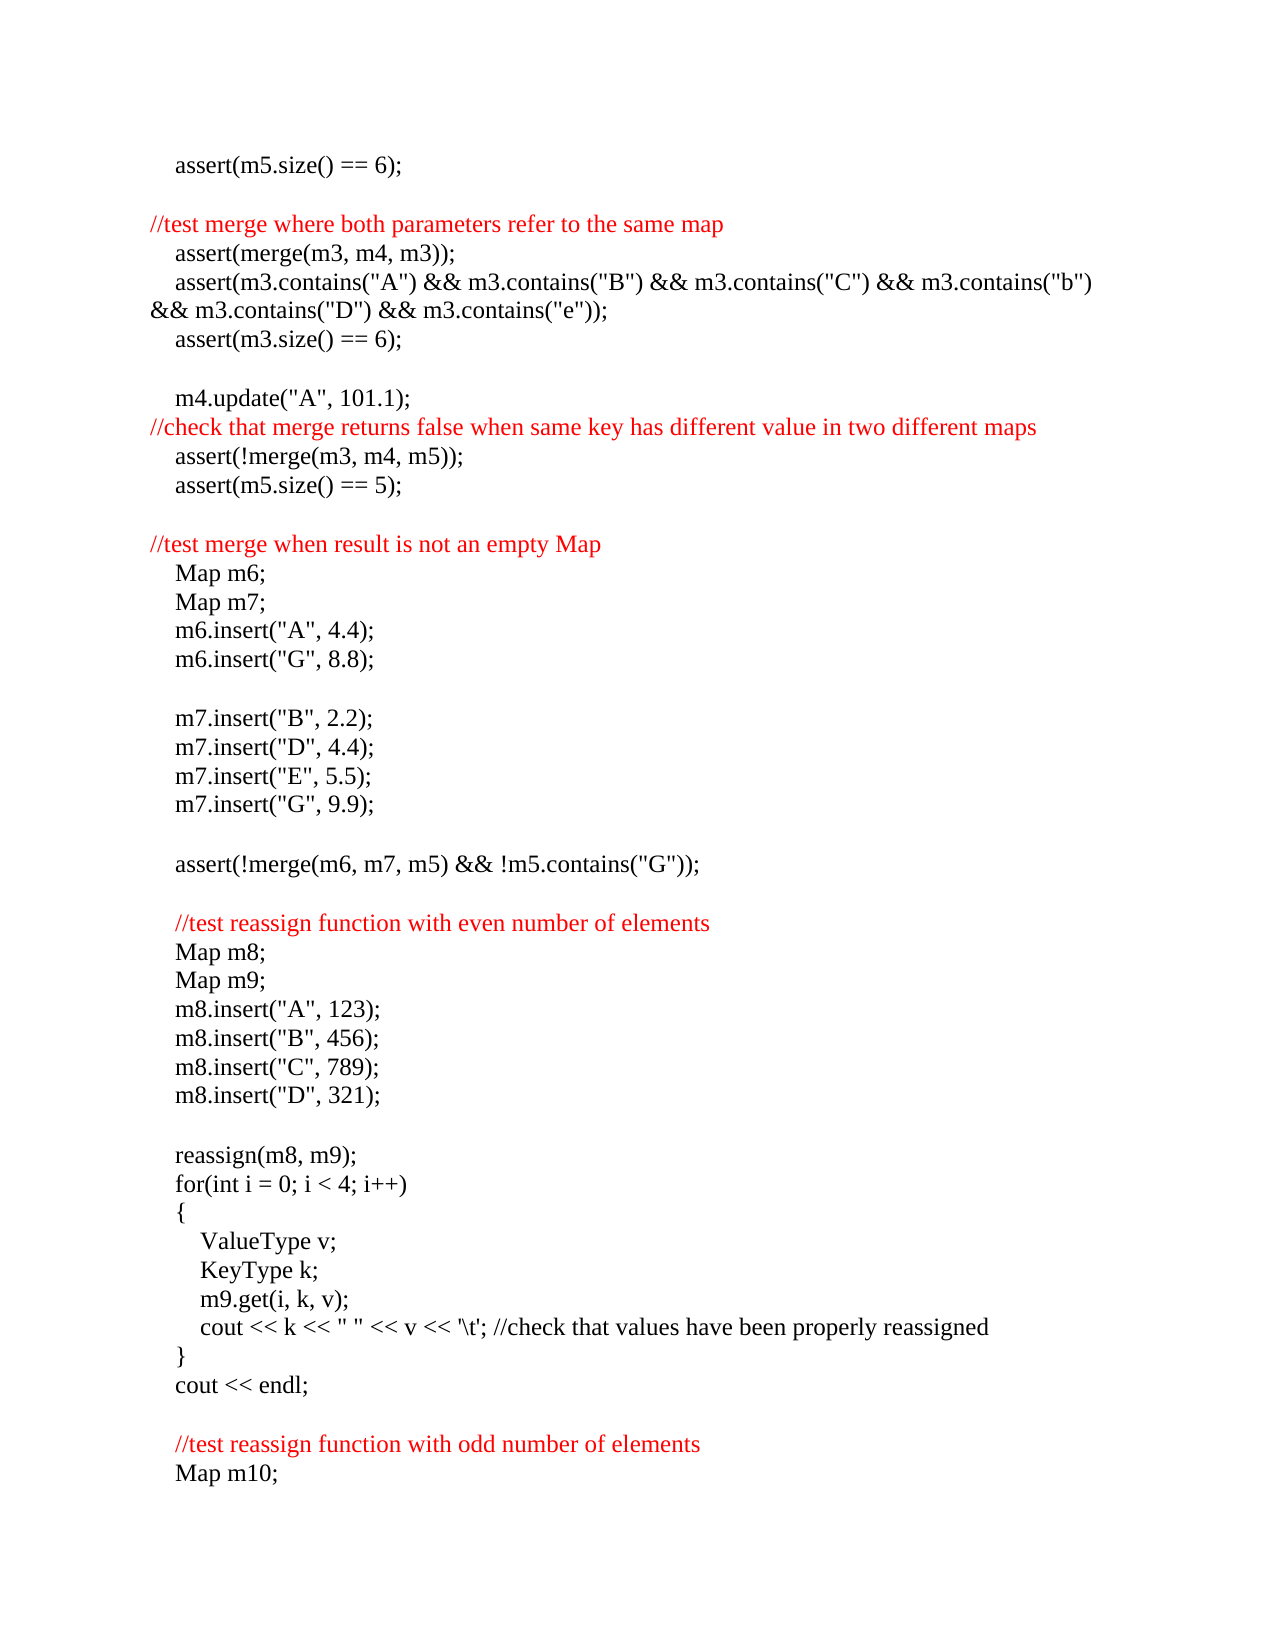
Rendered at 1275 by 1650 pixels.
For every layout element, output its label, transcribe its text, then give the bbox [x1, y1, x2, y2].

text } [150, 1341, 1125, 1370]
text assert(!merge(m6, m7, m5) && !m5.contains("G")); [150, 849, 1125, 878]
text cout << k << " " << v << '\t'; //check that values have been properly reassigned [150, 1312, 1125, 1341]
text Map m6; [150, 558, 1125, 587]
text reassign(m8, m9); [150, 1140, 1125, 1169]
text m7.insert("E", 5.5); [150, 761, 1125, 789]
text assert(m3.size() == 6); [150, 324, 1125, 353]
text assert(m5.size() == 6); [150, 150, 1125, 179]
text //test reassign function with odd number of elements [150, 1429, 1125, 1458]
text //test merge when result is not an empty Map [150, 529, 1125, 558]
text m8.insert("A", 123); [150, 994, 1125, 1023]
text { [150, 1197, 1125, 1226]
text m7.insert("G", 9.9); [150, 789, 1125, 818]
text KeyType k; [150, 1255, 1125, 1284]
text assert(!merge(m3, m4, m5)); [150, 441, 1125, 470]
text m7.insert("B", 2.2); [150, 703, 1125, 732]
text m8.insert("B", 456); [150, 1023, 1125, 1052]
text //check that merge returns false when same key has different value in two different maps [150, 412, 1125, 441]
text assert(merge(m3, m4, m3)); [150, 238, 1125, 267]
text m6.insert("A", 4.4); [150, 615, 1125, 644]
text m6.insert("G", 8.8); [150, 644, 1125, 673]
text m7.insert("D", 4.4); [150, 732, 1125, 761]
text cout << endl; [150, 1370, 1125, 1399]
text m8.insert("C", 789); [150, 1052, 1125, 1081]
text m4.update("A", 101.1); [150, 383, 1125, 412]
text assert(m5.size() == 5); [150, 470, 1125, 498]
text Map m8; [150, 937, 1125, 966]
text m8.insert("D", 321); [150, 1081, 1125, 1109]
text Map m7; [150, 587, 1125, 615]
text ValueType v; [150, 1226, 1125, 1255]
text Map m9; [150, 966, 1125, 994]
text //test reassign function with even number of elements [150, 908, 1125, 937]
text Map m10; [150, 1458, 1125, 1487]
text m9.get(i, k, v); [150, 1284, 1125, 1312]
text assert(m3.contains("A") && m3.contains("B") && m3.contains("C") && m3.contains("b") && m3.contains("D") && m3.contains("e")); [150, 267, 1125, 324]
text for(int i = 0; i < 4; i++) [150, 1169, 1125, 1197]
text //test merge where both parameters refer to the same map [150, 209, 1125, 238]
